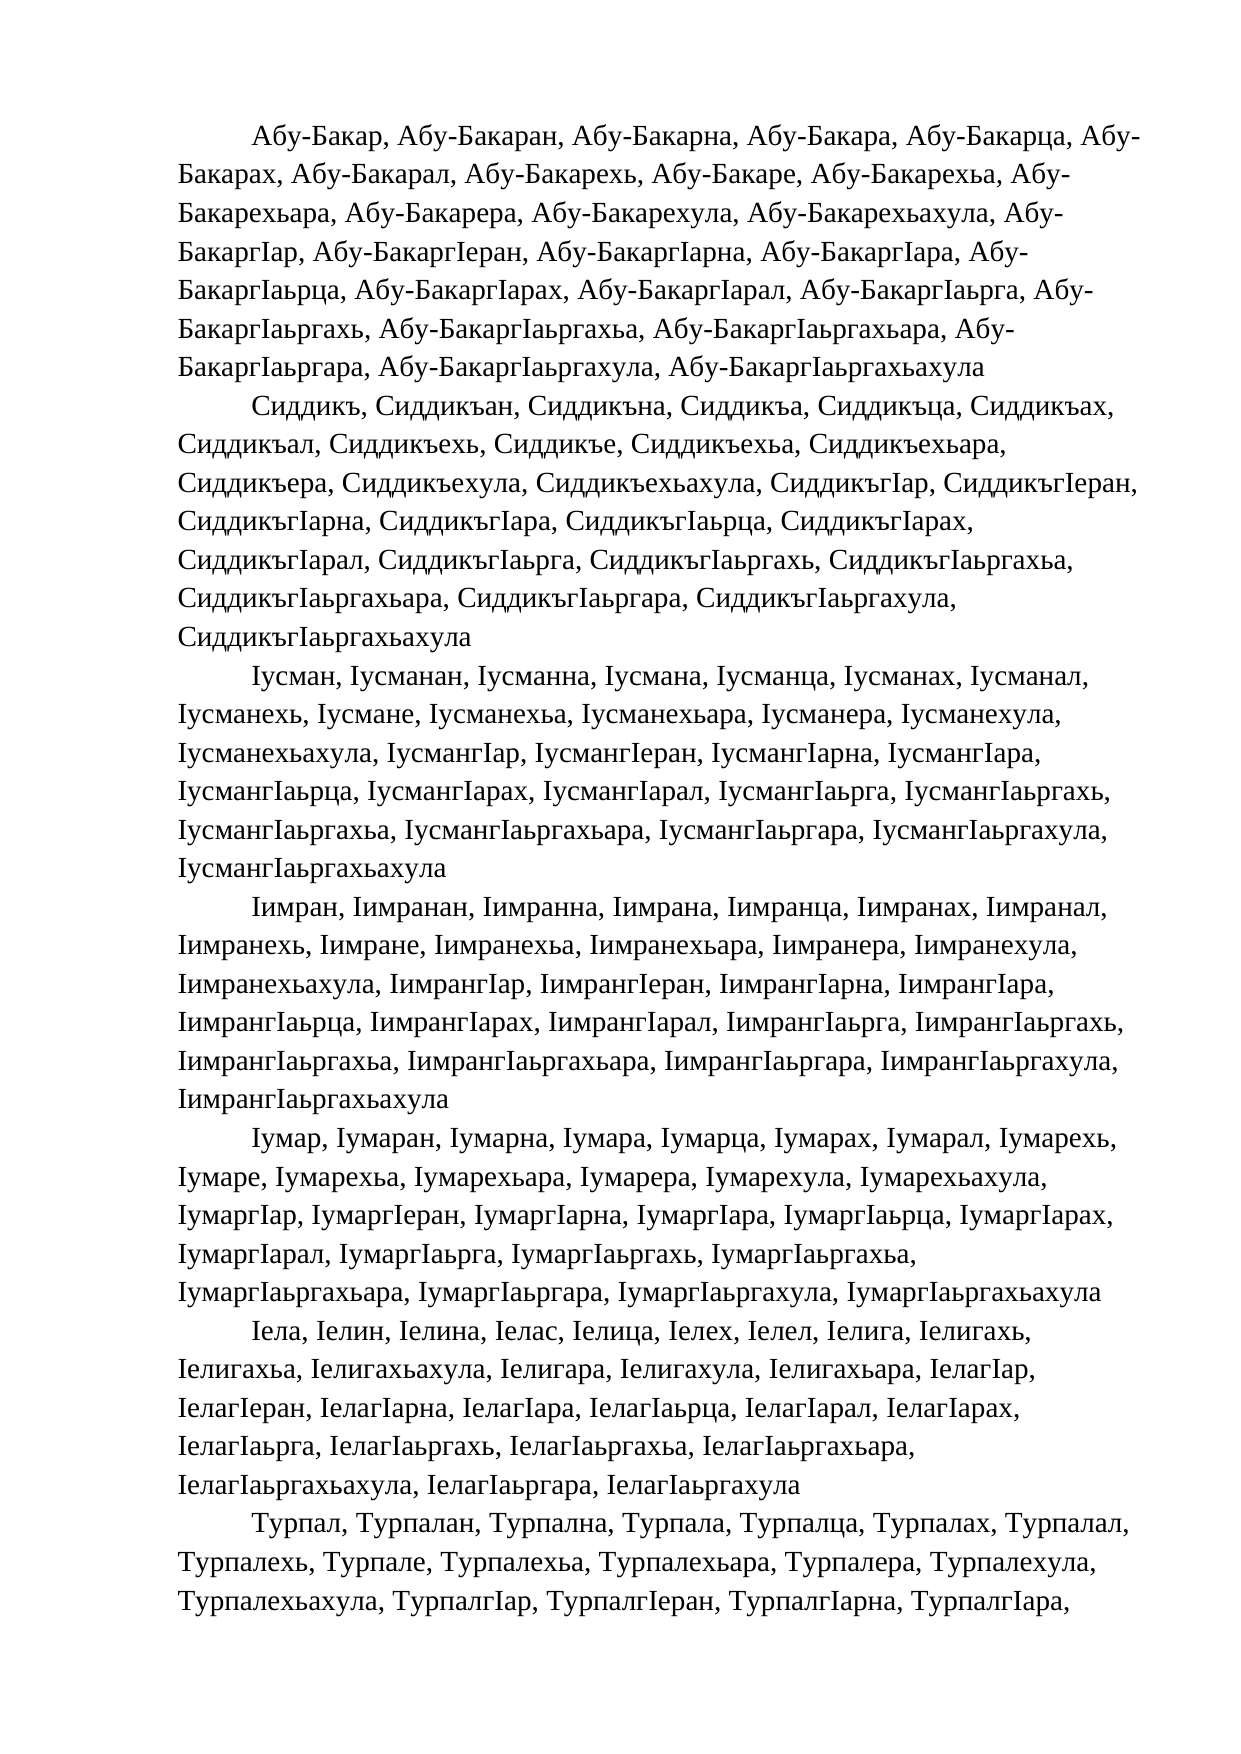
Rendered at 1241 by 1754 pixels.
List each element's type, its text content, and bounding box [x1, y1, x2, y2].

text Ӏусман, Ӏусманан, Ӏусманна, Ӏусмана, Ӏусманца, Ӏусманах, Ӏусманал, Ӏусманехь, Ӏусмане, Ӏусманехьа, Ӏусманехьара, Ӏусманера, Ӏусманехула, Ӏусманехьахула, ӀусмангӀар, ӀусмангӀеран, ӀусмангӀарна, ӀусмангӀара, ӀусмангӀаьрца, ӀусмангӀарах, ӀусмангӀарал, ӀусмангӀаьрга, ӀусмангӀаьргахь, ӀусмангӀаьргахьа, ӀусмангӀаьргахьара, ӀусмангӀаьргара, ӀусмангӀаьргахула, ӀусмангӀаьргахьахула [177, 658, 1152, 884]
text Ӏумар, Ӏумаран, Ӏумарна, Ӏумара, Ӏумарца, Ӏумарах, Ӏумарал, Ӏумарехь, Ӏумаре, Ӏумарехьа, Ӏумарехьара, Ӏумарера, Ӏумарехула, Ӏумарехьахула, ӀумаргӀар, ӀумаргӀеран, ӀумаргӀарна, ӀумаргӀара, ӀумаргӀаьрца, ӀумаргӀарах, ӀумаргӀарал, ӀумаргӀаьрга, ӀумаргӀаьргахь, ӀумаргӀаьргахьа, ӀумаргӀаьргахьара, ӀумаргӀаьргара, ӀумаргӀаьргахула, ӀумаргӀаьргахьахула [177, 1120, 1152, 1308]
text Сиддикъ, Сиддикъан, Сиддикъна, Сиддикъа, Сиддикъца, Сиддикъах, Сиддикъал, Сиддикъехь, Сиддикъе, Сиддикъехьа, Сиддикъехьара, Сиддикъера, Сиддикъехула, Сиддикъехьахула, СиддикъгӀар, СиддикъгӀеран, СиддикъгӀарна, СиддикъгӀара, СиддикъгӀаьрца, СиддикъгӀарах, СиддикъгӀарал, СиддикъгӀаьрга, СиддикъгӀаьргахь, СиддикъгӀаьргахьа, СиддикъгӀаьргахьара, СиддикъгӀаьргара, СиддикъгӀаьргахула, СиддикъгӀаьргахьахула [177, 388, 1152, 653]
text Абу-Бакар, Абу-Бакаран, Абу-Бакарна, Абу-Бакара, Абу-Бакарца, Абу-Бакарах, Абу-Бакарал, Абу-Бакарехь, Абу-Бакаре, Абу-Бакарехьа, Абу-Бакарехьара, Абу-Бакарера, Абу-Бакарехула, Абу-Бакарехьахула, Абу-БакаргӀар, Абу-БакаргӀеран, Абу-БакаргӀарна, Абу-БакаргӀара, Абу-БакаргӀаьрца, Абу-БакаргӀарах, Абу-БакаргӀарал, Абу-БакаргӀаьрга, Абу-БакаргӀаьргахь, Абу-БакаргӀаьргахьа, Абу-БакаргӀаьргахьара, Абу-БакаргӀаьргара, Абу-БакаргӀаьргахула, Абу-БакаргӀаьргахьахула [177, 118, 1152, 383]
text Ӏимран, Ӏимранан, Ӏимранна, Ӏимрана, Ӏимранца, Ӏимранах, Ӏимранал, Ӏимранехь, Ӏимране, Ӏимранехьа, Ӏимранехьара, Ӏимранера, Ӏимранехула, Ӏимранехьахула, ӀимрангӀар, ӀимрангӀеран, ӀимрангӀарна, ӀимрангӀара, ӀимрангӀаьрца, ӀимрангӀарах, ӀимрангӀарал, ӀимрангӀаьрга, ӀимрангӀаьргахь, ӀимрангӀаьргахьа, ӀимрангӀаьргахьара, ӀимрангӀаьргара, ӀимрангӀаьргахула, ӀимрангӀаьргахьахула [177, 889, 1152, 1115]
text Ӏела, Ӏелин, Ӏелина, Ӏелас, Ӏелица, Ӏелех, Ӏелел, Ӏелига, Ӏелигахь, Ӏелигахьа, Ӏелигахьахула, Ӏелигара, Ӏелигахула, Ӏелигахьара, ӀелагӀар, ӀелагӀеран, ӀелагӀарна, ӀелагӀара, ӀелагӀаьрца, ӀелагӀарал, ӀелагӀарах, ӀелагӀаьрга, ӀелагӀаьргахь, ӀелагӀаьргахьа, ӀелагӀаьргахьара, ӀелагӀаьргахьахула, ӀелагӀаьргара, ӀелагӀаьргахула [177, 1313, 1152, 1501]
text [177, 1506, 1152, 1616]
